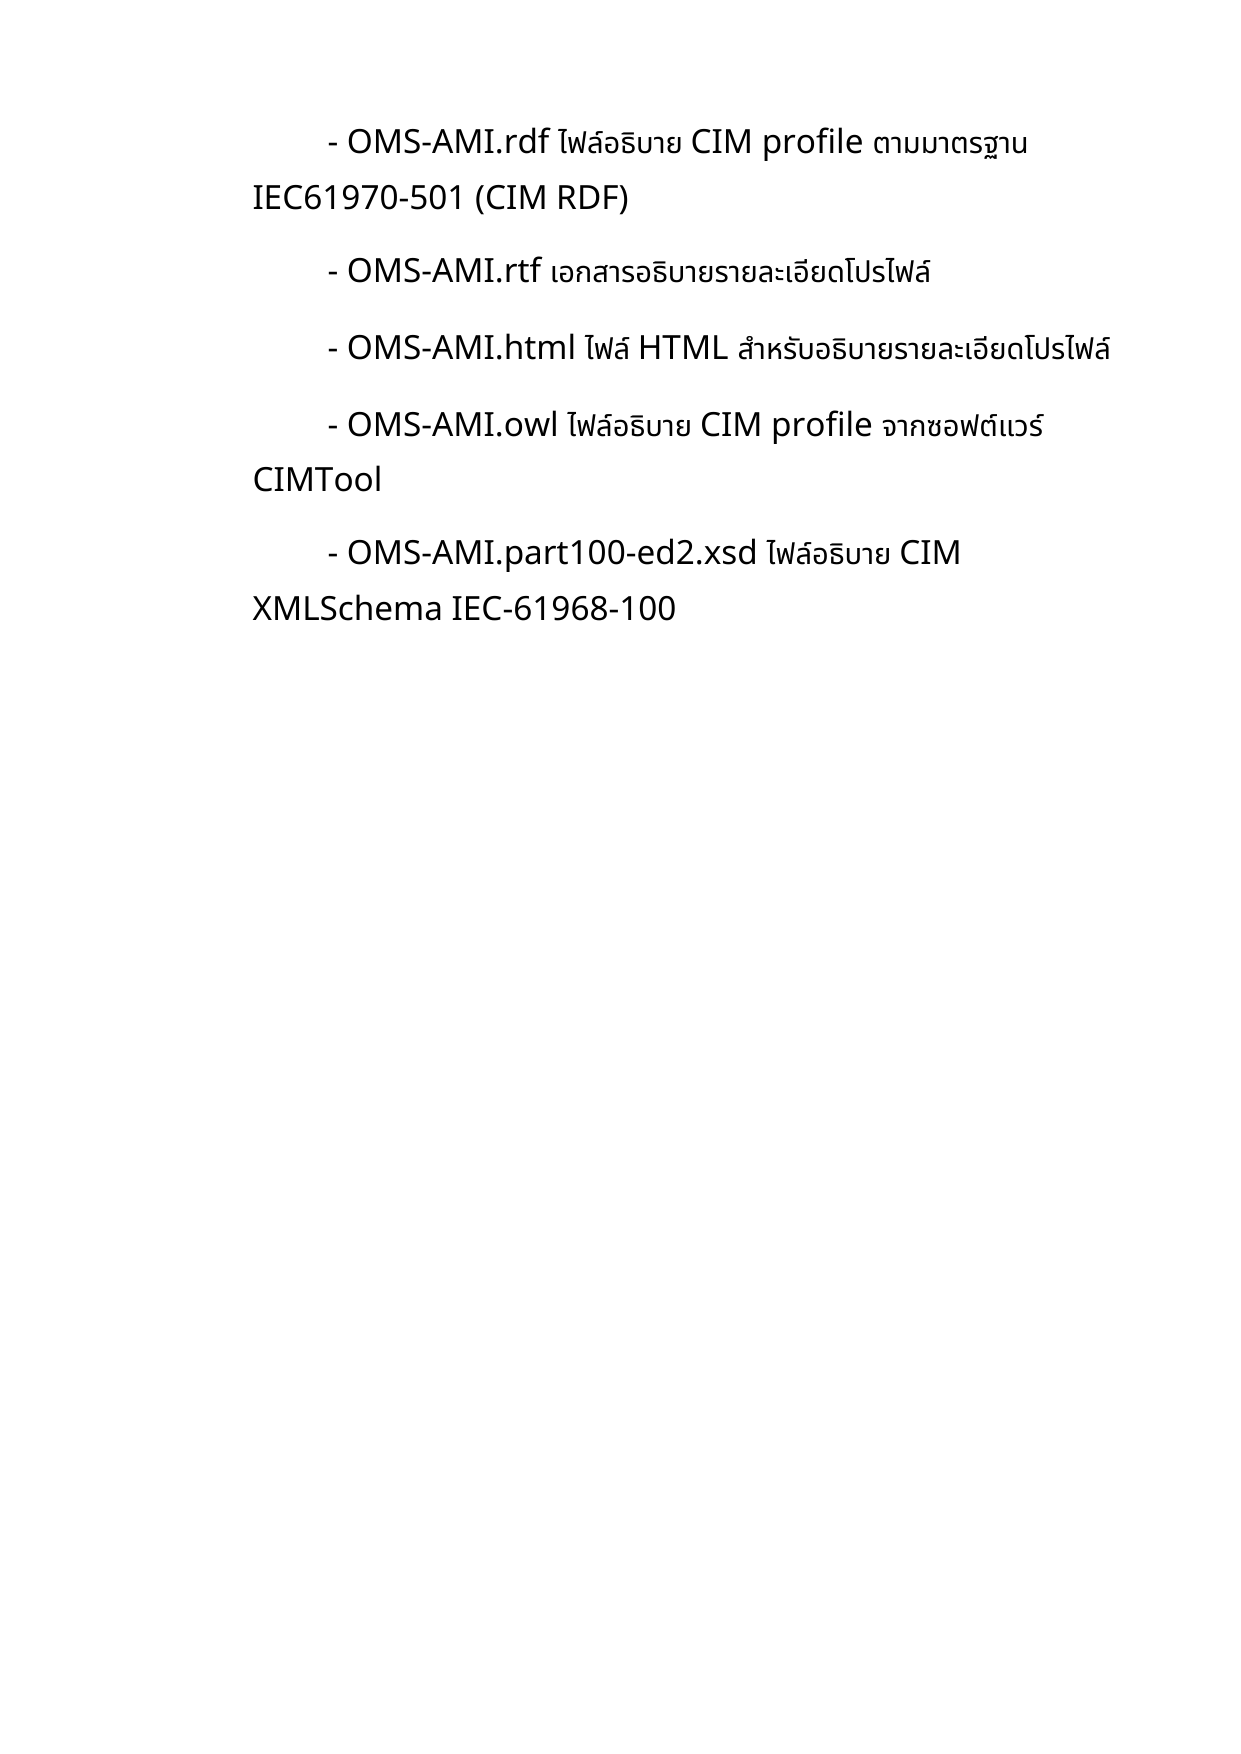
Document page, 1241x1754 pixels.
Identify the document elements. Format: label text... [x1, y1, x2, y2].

text - OMS-AMI.owl ไฟล์อธิบาย CIM profile จากซอฟต์แวร์ CIMTool [252, 400, 1122, 501]
text - OMS-AMI.rtf เอกสารอธิบายรายละเอียดโปรไฟล์ [252, 247, 1122, 295]
text - OMS-AMI.html ไฟล์ HTML สำหรับอธิบายรายละเอียดโปรไฟล์ [252, 323, 1122, 372]
text - OMS-AMI.rdf ไฟล์อธิบาย CIM profile ตามมาตรฐาน IEC61970-501 (CIM RDF) [252, 118, 1122, 219]
text - OMS-AMI.part100-ed2.xsd ไฟล์อธิบาย CIM XMLSchema IEC-61968-100 [252, 529, 1122, 630]
